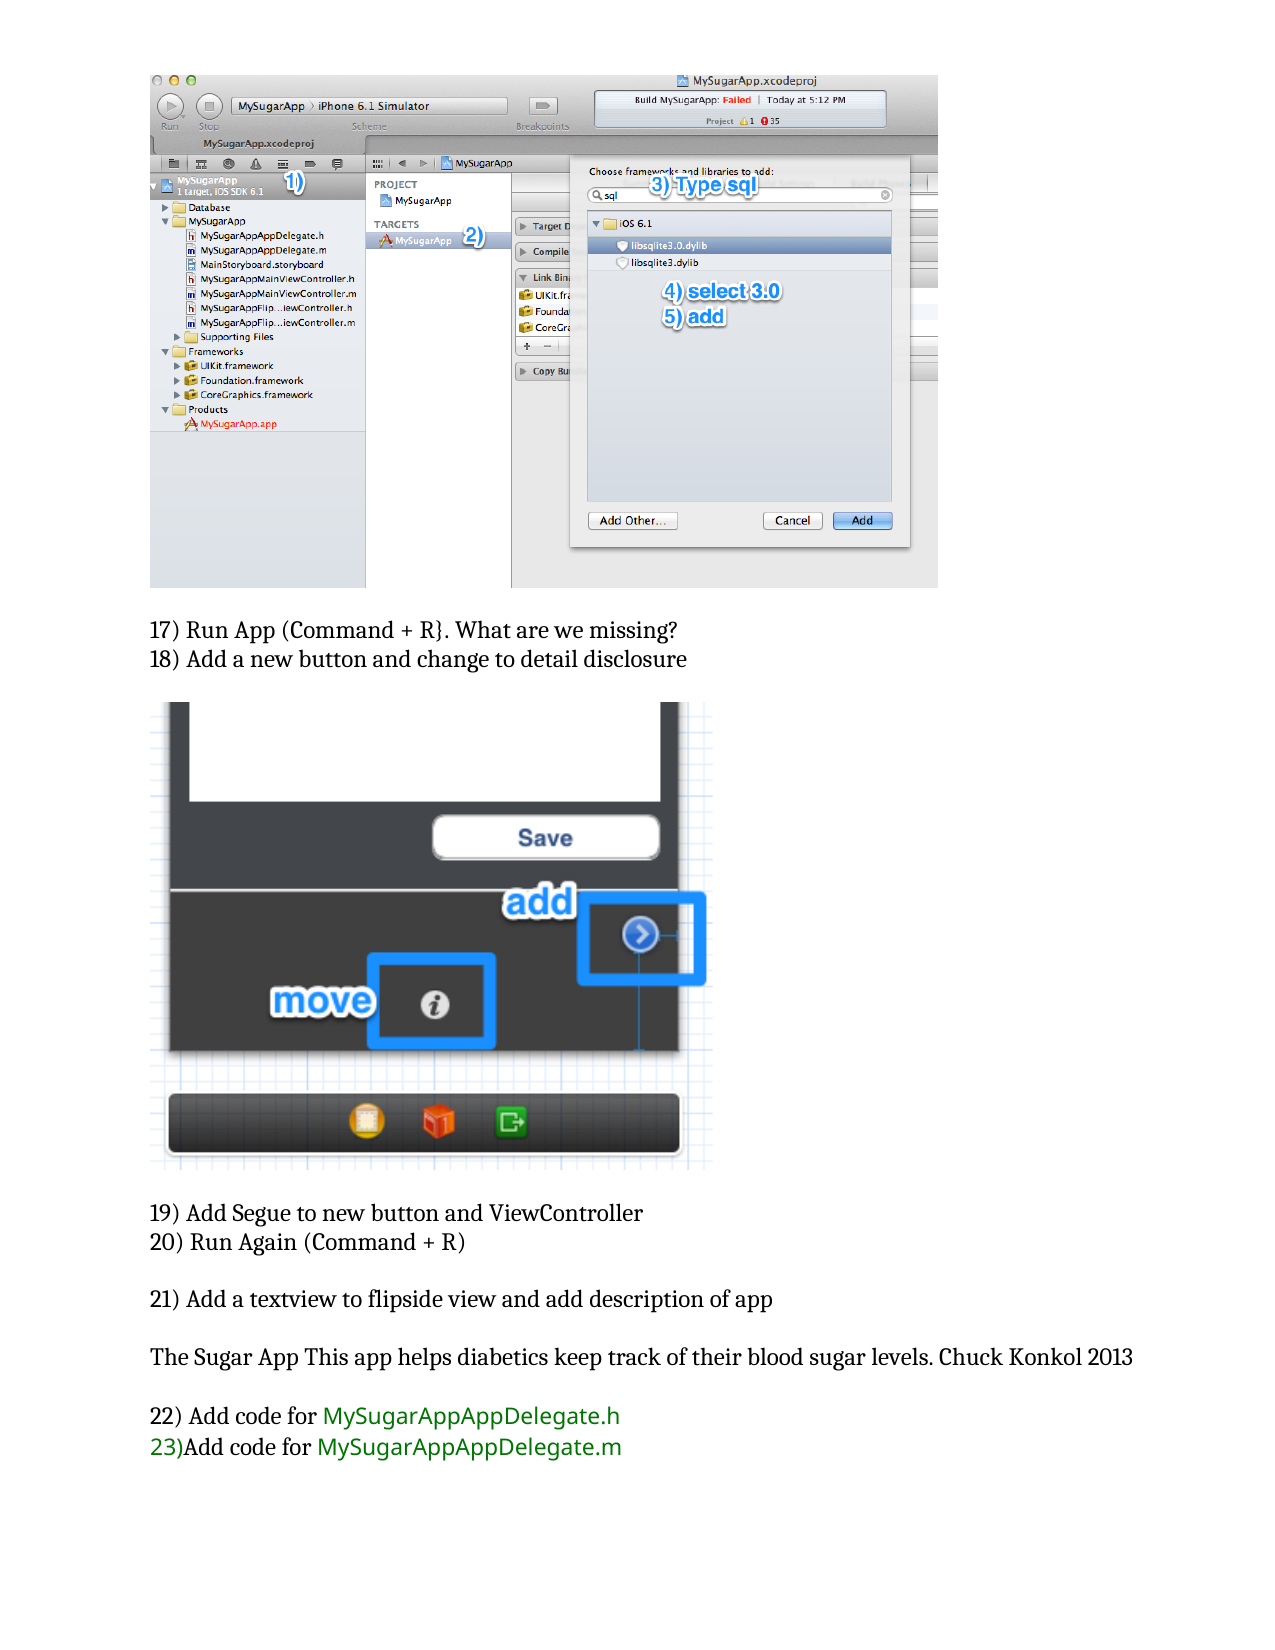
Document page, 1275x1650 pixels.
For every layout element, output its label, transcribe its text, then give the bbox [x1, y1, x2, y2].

list 23)Add code for MySugarAppAppDelegate.m [150, 1431, 1188, 1462]
list 19) Add Segue to new button and ViewController [150, 1199, 1188, 1227]
list 18) Add a new button and change to detail disclosure [150, 645, 1188, 674]
list 22) Add code for MySugarAppAppDelegate.h [150, 1400, 1188, 1431]
list 20) Run Again (Command + R) [150, 1227, 1188, 1256]
list 21) Add a textview to flipside view and add description of app The Sugar App This app helps diabetics keep track of their blood sugar levels. Chuck Konkol 2013 [150, 1285, 1188, 1371]
picture [150, 702, 713, 1170]
picture [150, 75, 938, 588]
list 17) Run App (Command + R}. What are we missing? [150, 616, 1188, 645]
